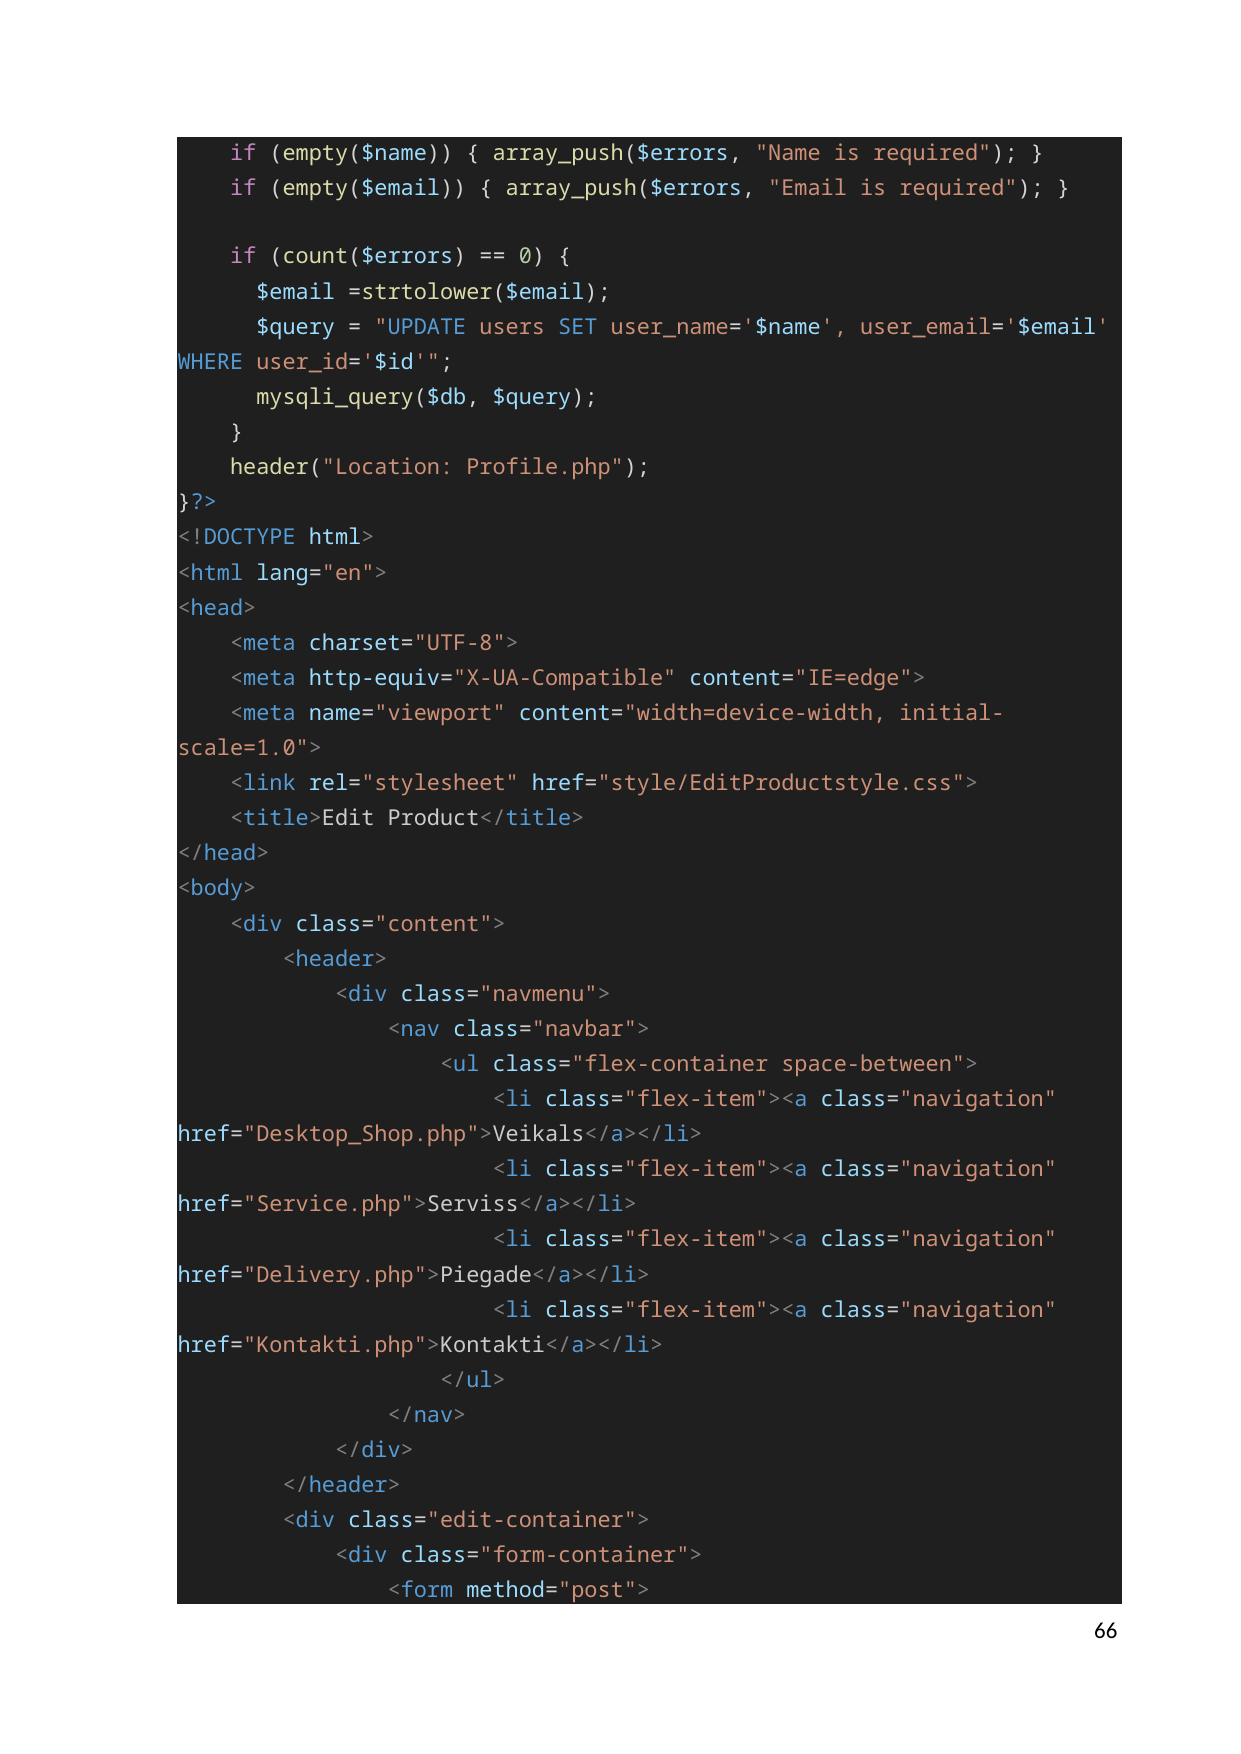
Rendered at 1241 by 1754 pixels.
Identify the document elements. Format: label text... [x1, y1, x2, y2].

text </div> [177, 1434, 1122, 1464]
text <html lang="en"> [177, 556, 1122, 586]
text <li class="flex-item"><a class="navigation" href="Service.php">Serviss</a></li> [177, 1153, 1122, 1218]
text $query = "UPDATE users SET user_name='$name', user_email='$email' WHERE user_id='$id'"; [177, 311, 1122, 376]
text <li class="flex-item"><a class="navigation" href="Kontakti.php">Kontakti</a></li> [177, 1294, 1122, 1358]
text <title>Edit Product</title> [177, 802, 1122, 832]
text <div class="navmenu"> [177, 978, 1122, 1007]
text }?> [177, 486, 1122, 516]
text <head> [177, 592, 1122, 621]
text if (empty($email)) { array_push($errors, "Email is required"); } [177, 172, 1122, 202]
text <div class="form-container"> [177, 1539, 1122, 1569]
text </nav> [177, 1399, 1122, 1429]
text </head> [177, 837, 1122, 867]
text <body> [177, 872, 1122, 902]
text header("Location: Profile.php"); [177, 451, 1122, 481]
text <!DOCTYPE html> [177, 521, 1122, 551]
text <li class="flex-item"><a class="navigation" href="Desktop_Shop.php">Veikals</a></li> [177, 1083, 1122, 1148]
text $email =strtolower($email); [177, 276, 1122, 305]
text <ul class="flex-container space-between"> [177, 1048, 1122, 1078]
text mysqli_query($db, $query); [177, 381, 1122, 411]
text </header> [177, 1469, 1122, 1499]
text <meta http-equiv="X-UA-Compatible" content="IE=edge"> [177, 662, 1122, 692]
text <nav class="navbar"> [177, 1013, 1122, 1043]
text if (empty($name)) { array_push($errors, "Name is required"); } [177, 137, 1122, 167]
text } [177, 416, 1122, 446]
text <meta charset="UTF-8"> [177, 627, 1122, 656]
text <div class="edit-container"> [177, 1504, 1122, 1534]
text <form method="post"> [177, 1574, 1122, 1604]
text <meta name="viewport" content="width=device-width, initial-scale=1.0"> [177, 697, 1122, 762]
text <link rel="stylesheet" href="style/EditProductstyle.css"> [177, 767, 1122, 797]
text <li class="flex-item"><a class="navigation" href="Delivery.php">Piegade</a></li> [177, 1223, 1122, 1288]
text <header> [177, 943, 1122, 972]
text <div class="content"> [177, 907, 1122, 937]
text if (count($errors) == 0) { [177, 241, 1122, 270]
text </ul> [177, 1364, 1122, 1394]
